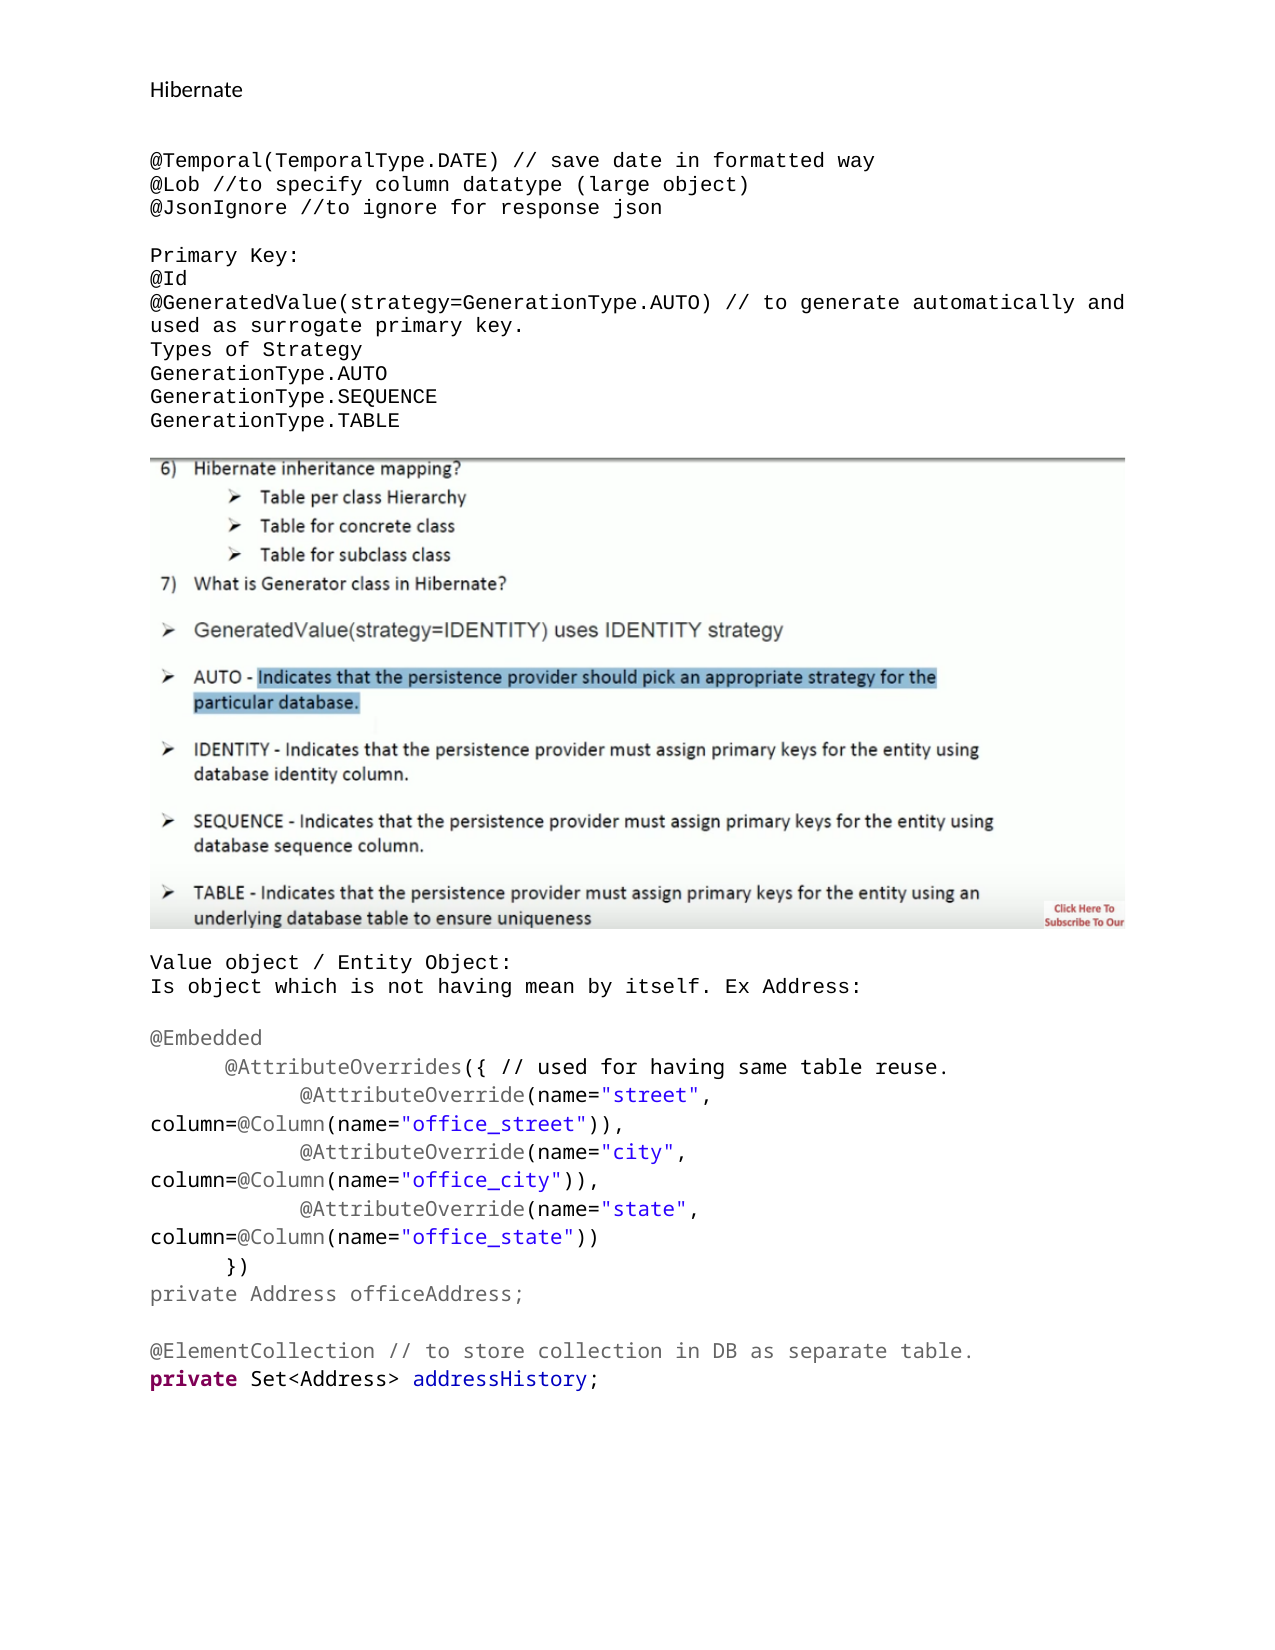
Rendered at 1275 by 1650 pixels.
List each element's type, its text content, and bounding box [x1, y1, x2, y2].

picture [150, 457, 1125, 929]
text @Id [150, 268, 1125, 292]
text Is object which is not having mean by itself. Ex Address: [150, 976, 1125, 1000]
text GenerationType.TABLE [150, 410, 1125, 434]
text @AttributeOverrides({ // used for having same table reuse. [150, 1052, 1125, 1080]
text }) [150, 1251, 1125, 1279]
text @JsonIgnore //to ignore for response json [150, 197, 1125, 221]
text Value object / Entity Object: [150, 952, 1125, 976]
text @AttributeOverride(name="city", column=@Column(name="office_city")), [150, 1137, 1125, 1194]
text @Embedded [150, 1023, 1125, 1052]
text @GeneratedValue(strategy=GenerationType.AUTO) // to generate automatically and used as surrogate primary key. [150, 292, 1125, 339]
text private Set<Address> addressHistory; [150, 1364, 1125, 1393]
text private Address officeAddress; [150, 1279, 1125, 1308]
text @Temporal(TemporalType.DATE) // save date in formatted way [150, 150, 1125, 174]
text GenerationType.SEQUENCE [150, 386, 1125, 410]
text Primary Key: [150, 244, 1125, 268]
text @Lob //to specify column datatype (large object) [150, 174, 1125, 197]
text GenerationType.AUTO [150, 363, 1125, 386]
text @AttributeOverride(name="street", column=@Column(name="office_street")), [150, 1080, 1125, 1137]
text Types of Strategy [150, 339, 1125, 363]
text @AttributeOverride(name="state", column=@Column(name="office_state")) [150, 1194, 1125, 1251]
text @ElementCollection // to store collection in DB as separate table. [150, 1336, 1125, 1364]
